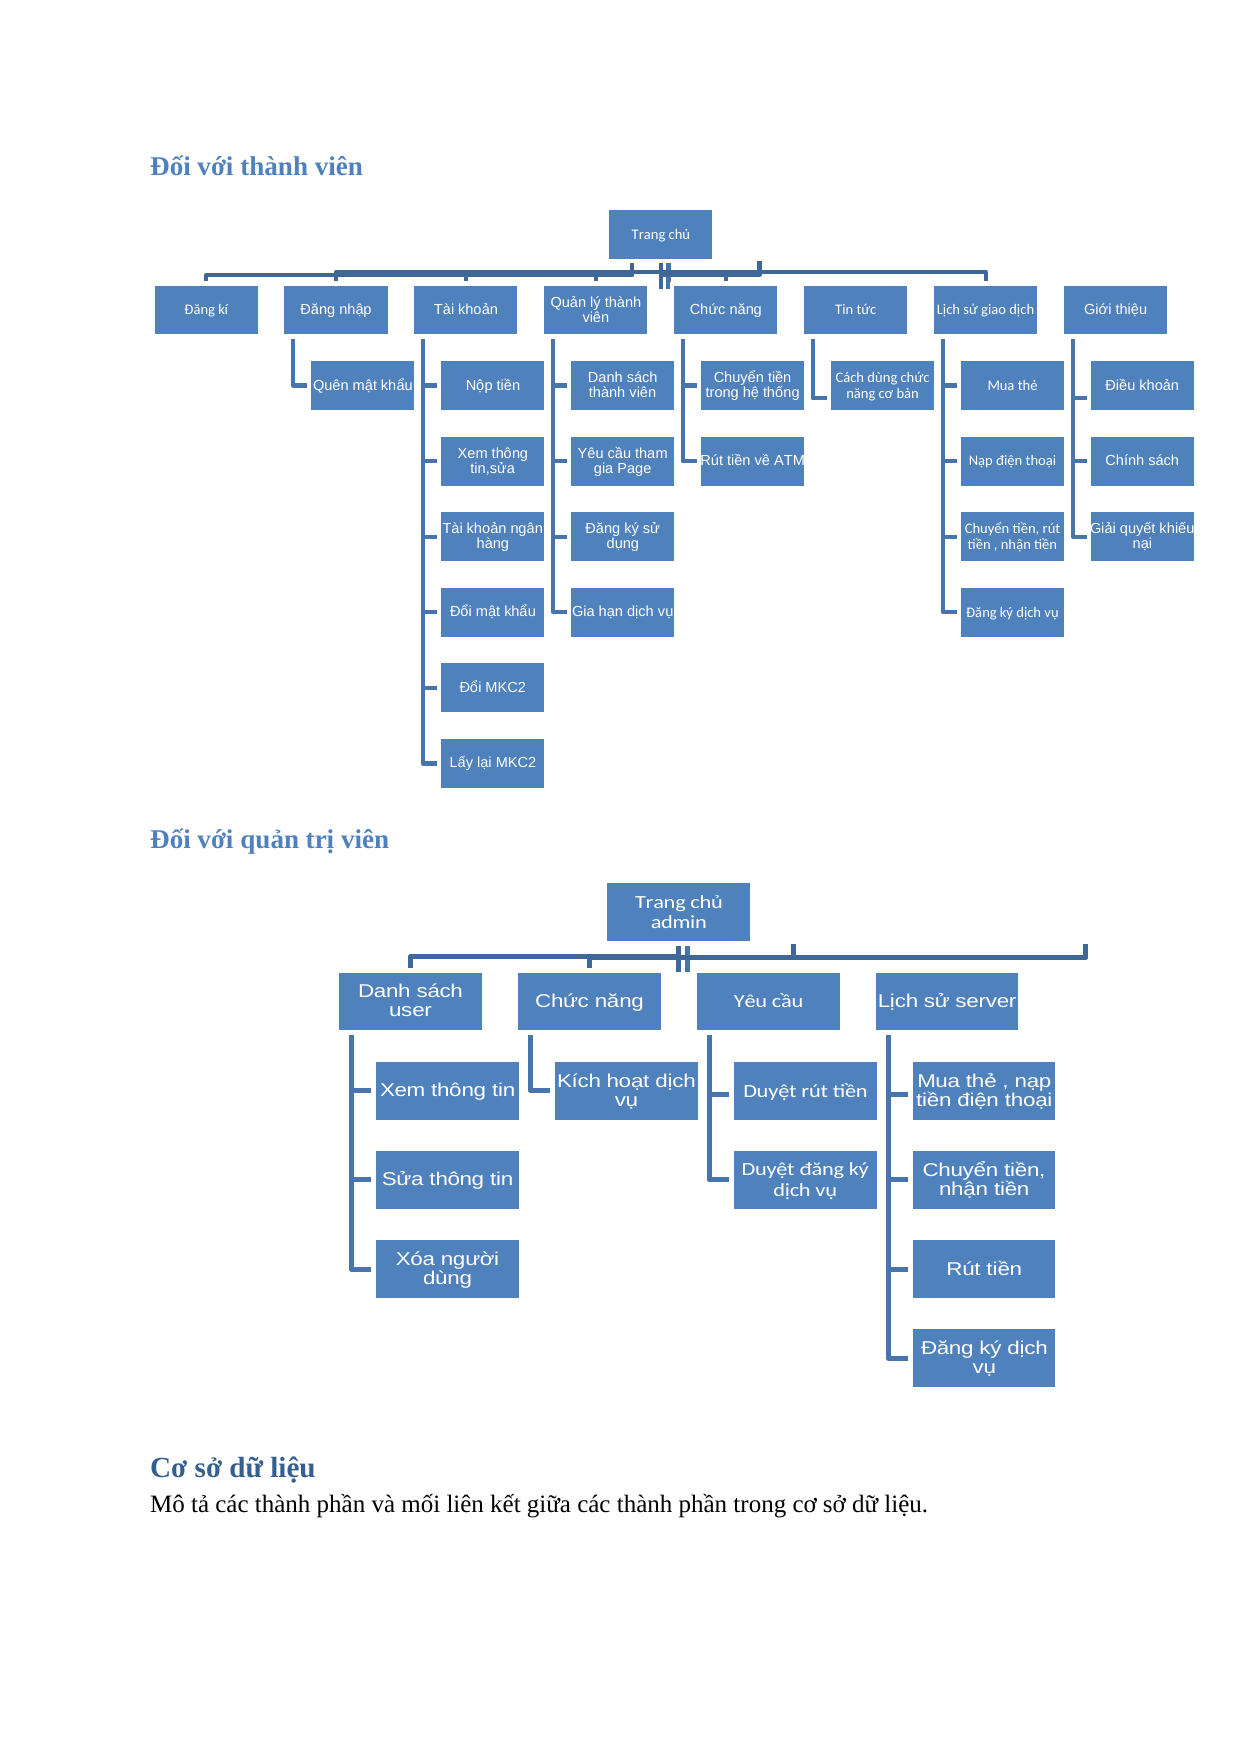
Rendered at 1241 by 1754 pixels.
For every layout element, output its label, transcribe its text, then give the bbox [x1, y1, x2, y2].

list Đối với quản trị viên [150, 823, 1090, 854]
list Đối với thành viên [150, 150, 1090, 181]
text Mô tả các thành phần và mối liên kết giữa các thành phần trong cơ sở dữ liệu. [150, 1489, 1090, 1518]
text Cơ sở dữ liệu [150, 1451, 1090, 1484]
